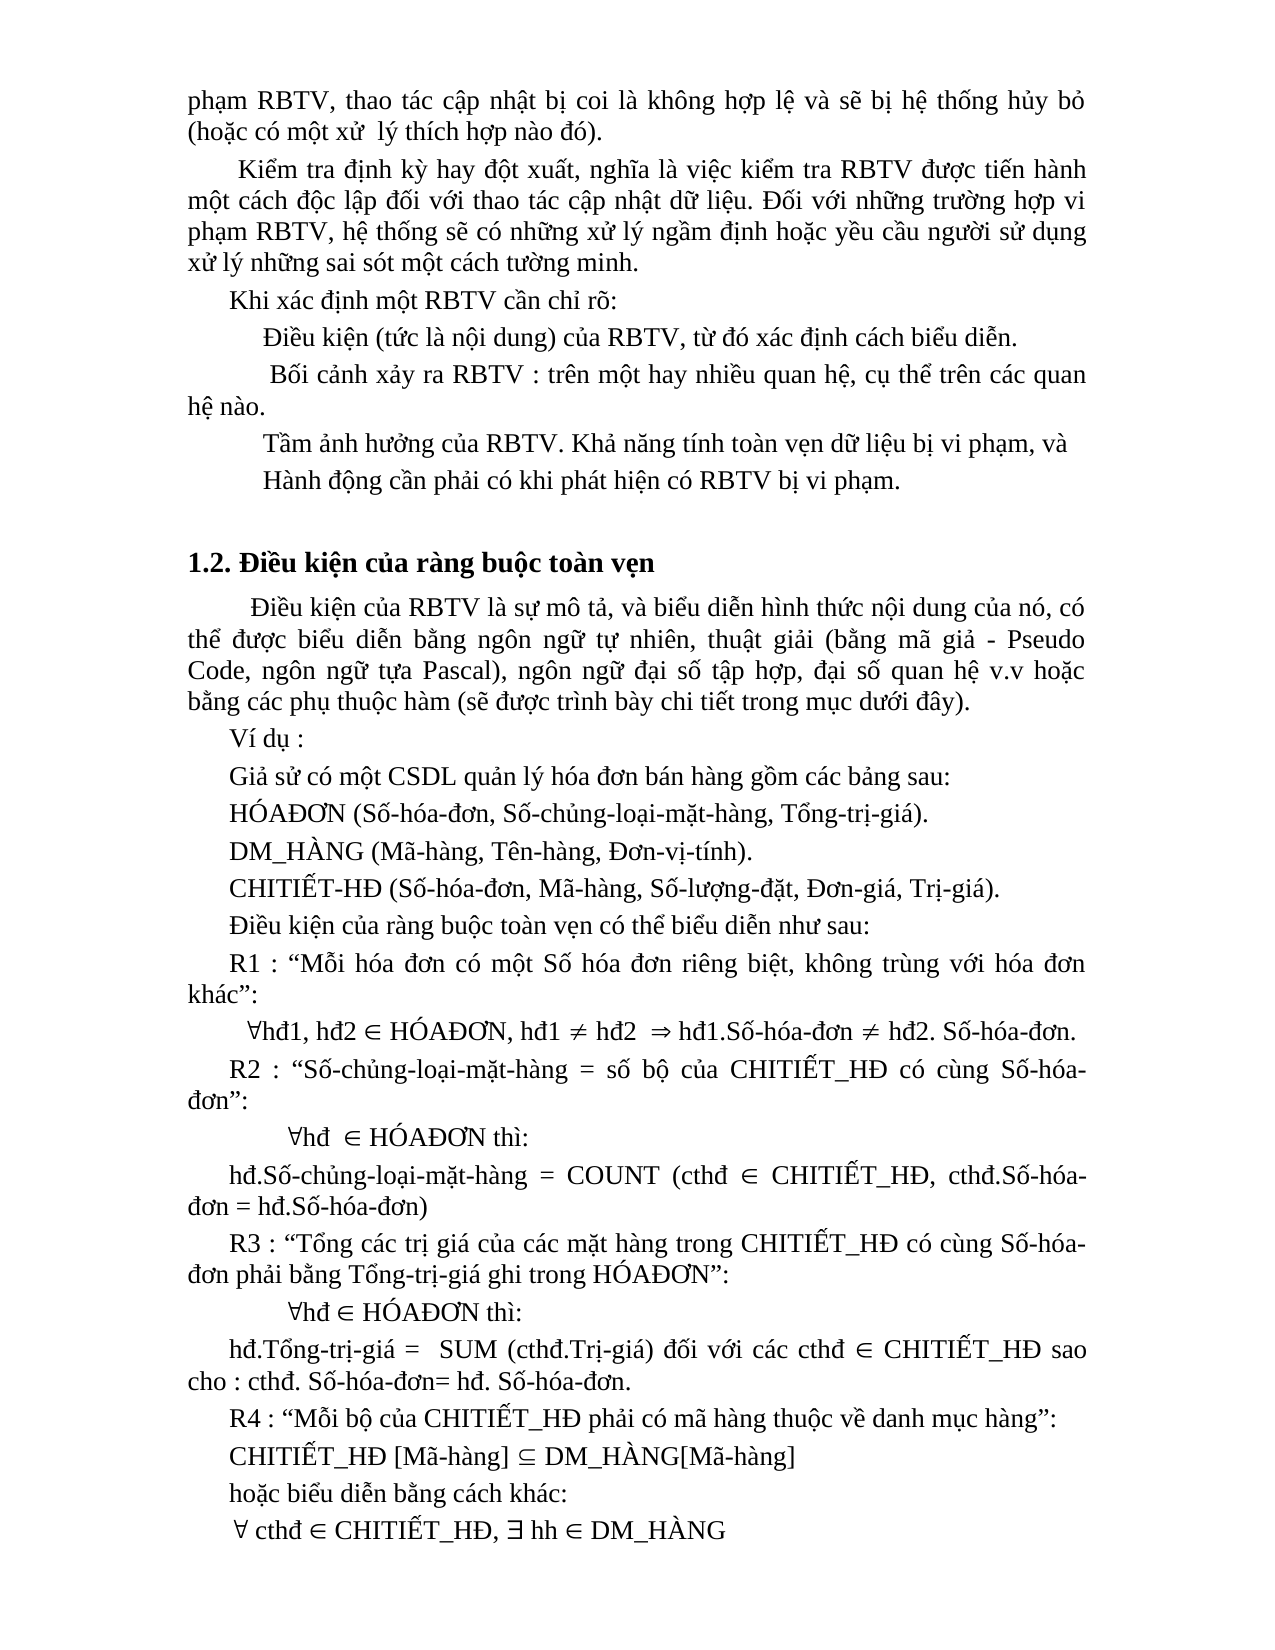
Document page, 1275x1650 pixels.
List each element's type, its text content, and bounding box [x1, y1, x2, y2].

text hđ HÓAĐƠN thì: [187, 1296, 1087, 1327]
text R1 : “Mỗi hóa đơn có một Số hóa đơn riêng biệt, không trùng với hóa đơn khác”: [187, 947, 1087, 1009]
text Bối cảnh xảy ra RBTV : trên một hay nhiều quan hệ, cụ thể trên các quan hệ nào. [187, 358, 1087, 421]
text Điều kiện (tức là nội dung) của RBTV, từ đó xác định cách biểu diễn. [187, 321, 1087, 352]
text R3 : “Tổng các trị giá của các mặt hàng trong CHITIẾT_HĐ có cùng Số-hóa-đơn phải bằng Tổng-trị-giá ghi trong HÓAĐƠN”: [187, 1227, 1087, 1290]
text Khi xác định một RBTV cần chỉ rõ: [187, 284, 1087, 315]
text 1.2. Điều kiện của ràng buộc toàn vẹn [187, 546, 1087, 579]
text hđ HÓAĐƠN thì: [187, 1121, 1087, 1153]
text hoặc biểu diễn bằng cách khác: [187, 1477, 1087, 1508]
text hđ1, hđ2 HÓAĐƠN, hđ1 hđ2 hđ1.Số-hóa-đơn hđ2. Số-hóa-đơn. [187, 1015, 1087, 1047]
text Ví dụ : [187, 722, 1087, 753]
text Điều kiện của ràng buộc toàn vẹn có thể biểu diễn như sau: [187, 909, 1087, 941]
text cthđ CHITIẾT_HĐ, hh DM_HÀNG [187, 1514, 1087, 1546]
text R2 : “Số-chủng-loại-mặt-hàng = số bộ của CHITIẾT_HĐ có cùng Số-hóa-đơn”: [187, 1053, 1087, 1115]
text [187, 84, 1087, 147]
text Kiểm tra định kỳ hay đột xuất, nghĩa là việc kiểm tra RBTV được tiến hành một cách độc lập đối với thao tác cập nhật dữ liệu. Đối với những trường hợp vi phạm RBTV, hệ thống sẽ có những xử lý ngầm định hoặc yều cầu người sử dụng xử lý những sai sót một cách tường minh. [187, 153, 1087, 277]
text CHITIẾT-HĐ (Số-hóa-đơn, Mã-hàng, Số-lượng-đặt, Đơn-giá, Trị-giá). [187, 872, 1087, 903]
text CHITIẾT_HĐ [Mã-hàng] DM_HÀNG[Mã-hàng] [187, 1439, 1087, 1471]
text hđ.Số-chủng-loại-mặt-hàng = COUNT (cthđ CHITIẾT_HĐ, cthđ.Số-hóa-đơn = hđ.Số-hóa-đơn) [187, 1159, 1087, 1221]
text Điều kiện của RBTV là sự mô tả, và biểu diễn hình thức nội dung của nó, có thể được biểu diễn bằng ngôn ngữ tự nhiên, thuật giải (bằng mã giả - Pseudo Code, ngôn ngữ tựa Pascal), ngôn ngữ đại số tập hợp, đại số quan hệ v.v hoặc bằng các phụ thuộc hàm (sẽ được trình bày chi tiết trong mục dưới đây). [187, 592, 1087, 716]
text HÓAĐƠN (Số-hóa-đơn, Số-chủng-loại-mặt-hàng, Tổng-trị-giá). [187, 797, 1087, 828]
text Giả sử có một CSDL quản lý hóa đơn bán hàng gồm các bảng sau: [187, 760, 1087, 791]
text Tầm ảnh hưởng của RBTV. Khả năng tính toàn vẹn dữ liệu bị vi phạm, và [187, 427, 1087, 458]
text DM_HÀNG (Mã-hàng, Tên-hàng, Đơn-vị-tính). [187, 834, 1087, 866]
text R4 : “Mỗi bộ của CHITIẾT_HĐ phải có mã hàng thuộc về danh mục hàng”: [187, 1402, 1087, 1433]
text hđ.Tổng-trị-giá = SUM (cthđ.Trị-giá) đối với các cthđ CHITIẾT_HĐ sao cho : cthđ. Số-hóa-đơn= hđ. Số-hóa-đơn. [187, 1333, 1087, 1396]
text Hành động cần phải có khi phát hiện có RBTV bị vi phạm. [187, 464, 1087, 496]
